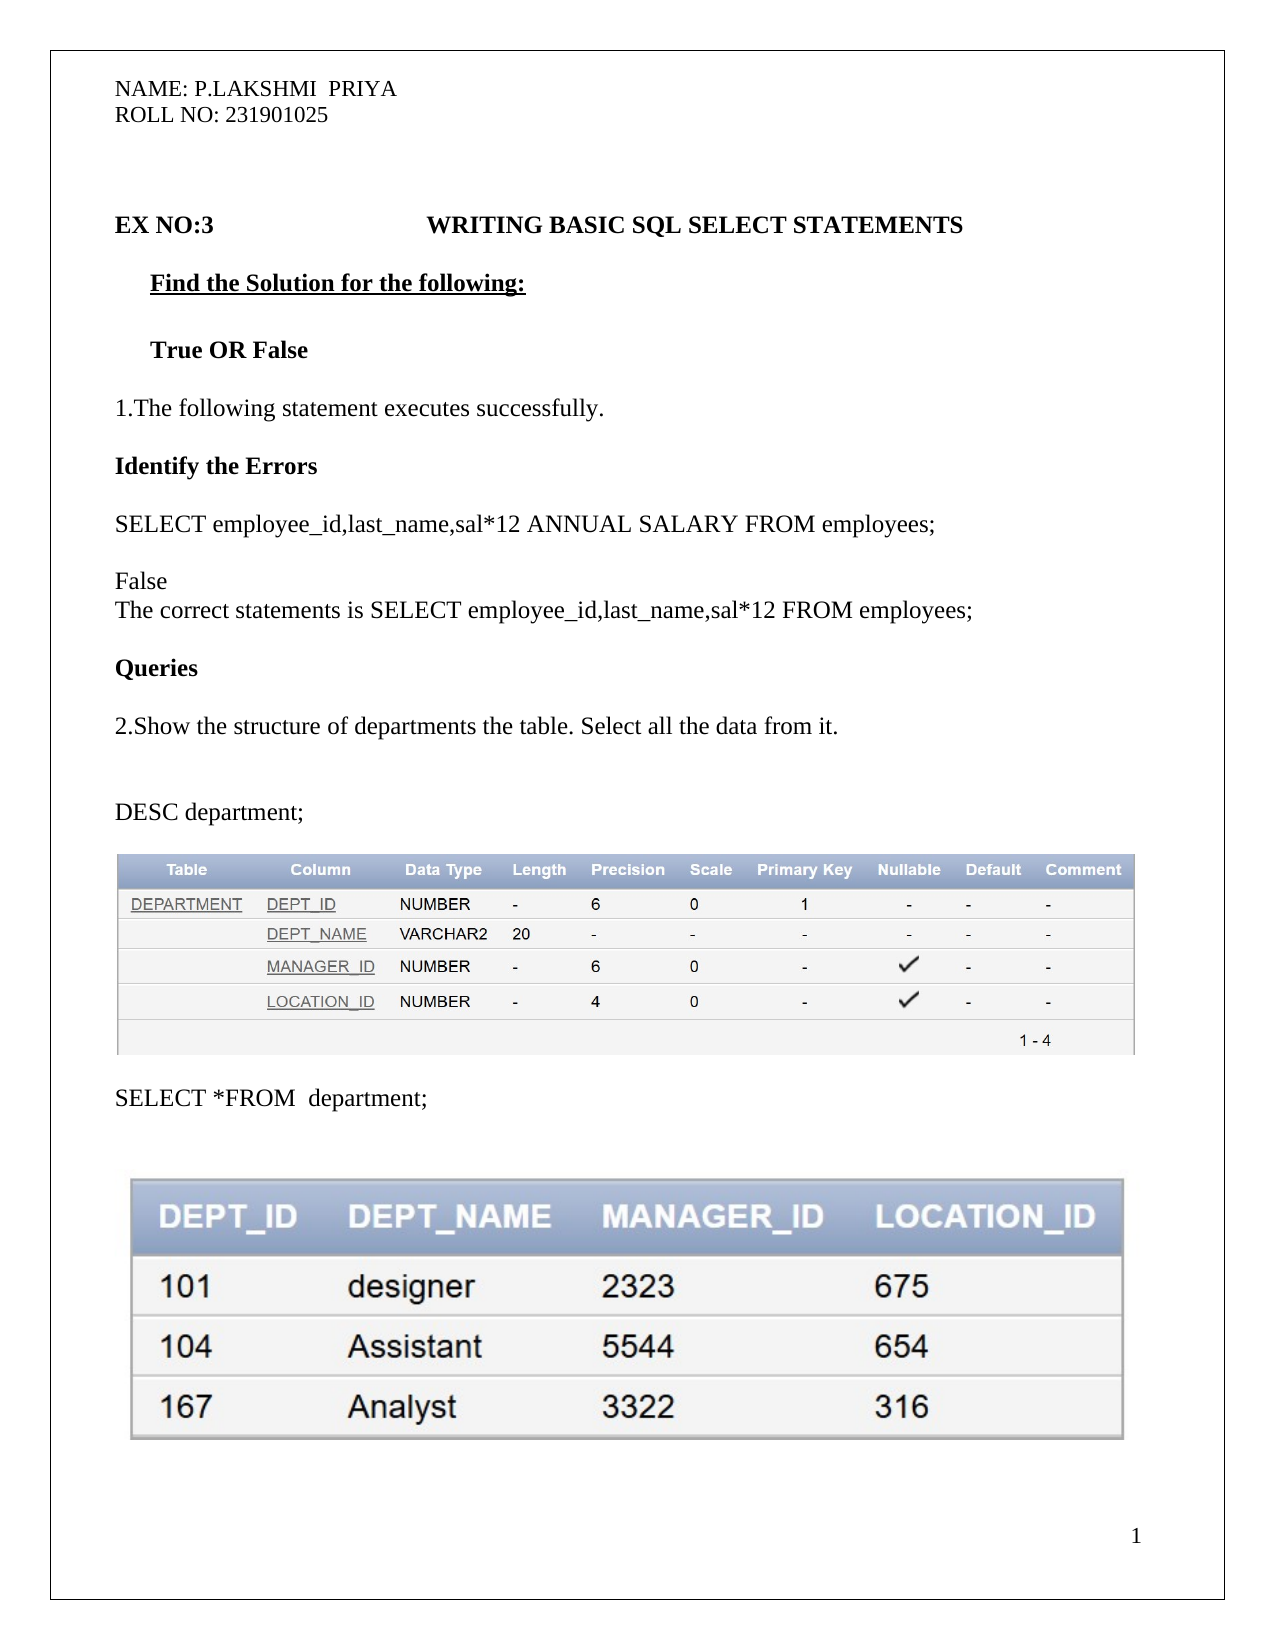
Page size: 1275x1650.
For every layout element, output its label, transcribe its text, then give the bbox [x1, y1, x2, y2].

subtitle Find the Solution for the following: [150, 268, 1142, 296]
text SELECT *FROM department; [114, 1083, 1142, 1112]
picture [114, 1169, 1142, 1440]
subtitle SELECT employee_id,last_name,sal*12 ANNUAL SALARY FROM employees; [114, 509, 1142, 537]
subtitle Identify the Errors [114, 451, 1142, 480]
text 1.The following statement executes successfully. [114, 393, 1142, 422]
subtitle False [114, 566, 1142, 595]
text True OR False [150, 335, 1142, 363]
subtitle Queries [114, 653, 1142, 682]
picture [114, 854, 1142, 1055]
text DESC department; [114, 797, 1142, 826]
text 2.Show the structure of departments the table. Select all the data from it. [114, 711, 1142, 740]
subtitle The correct statements is SELECT employee_id,last_name,sal*12 FROM employees; [114, 595, 1142, 624]
text EX NO:3 WRITING BASIC SQL SELECT STATEMENTS [114, 210, 1142, 238]
